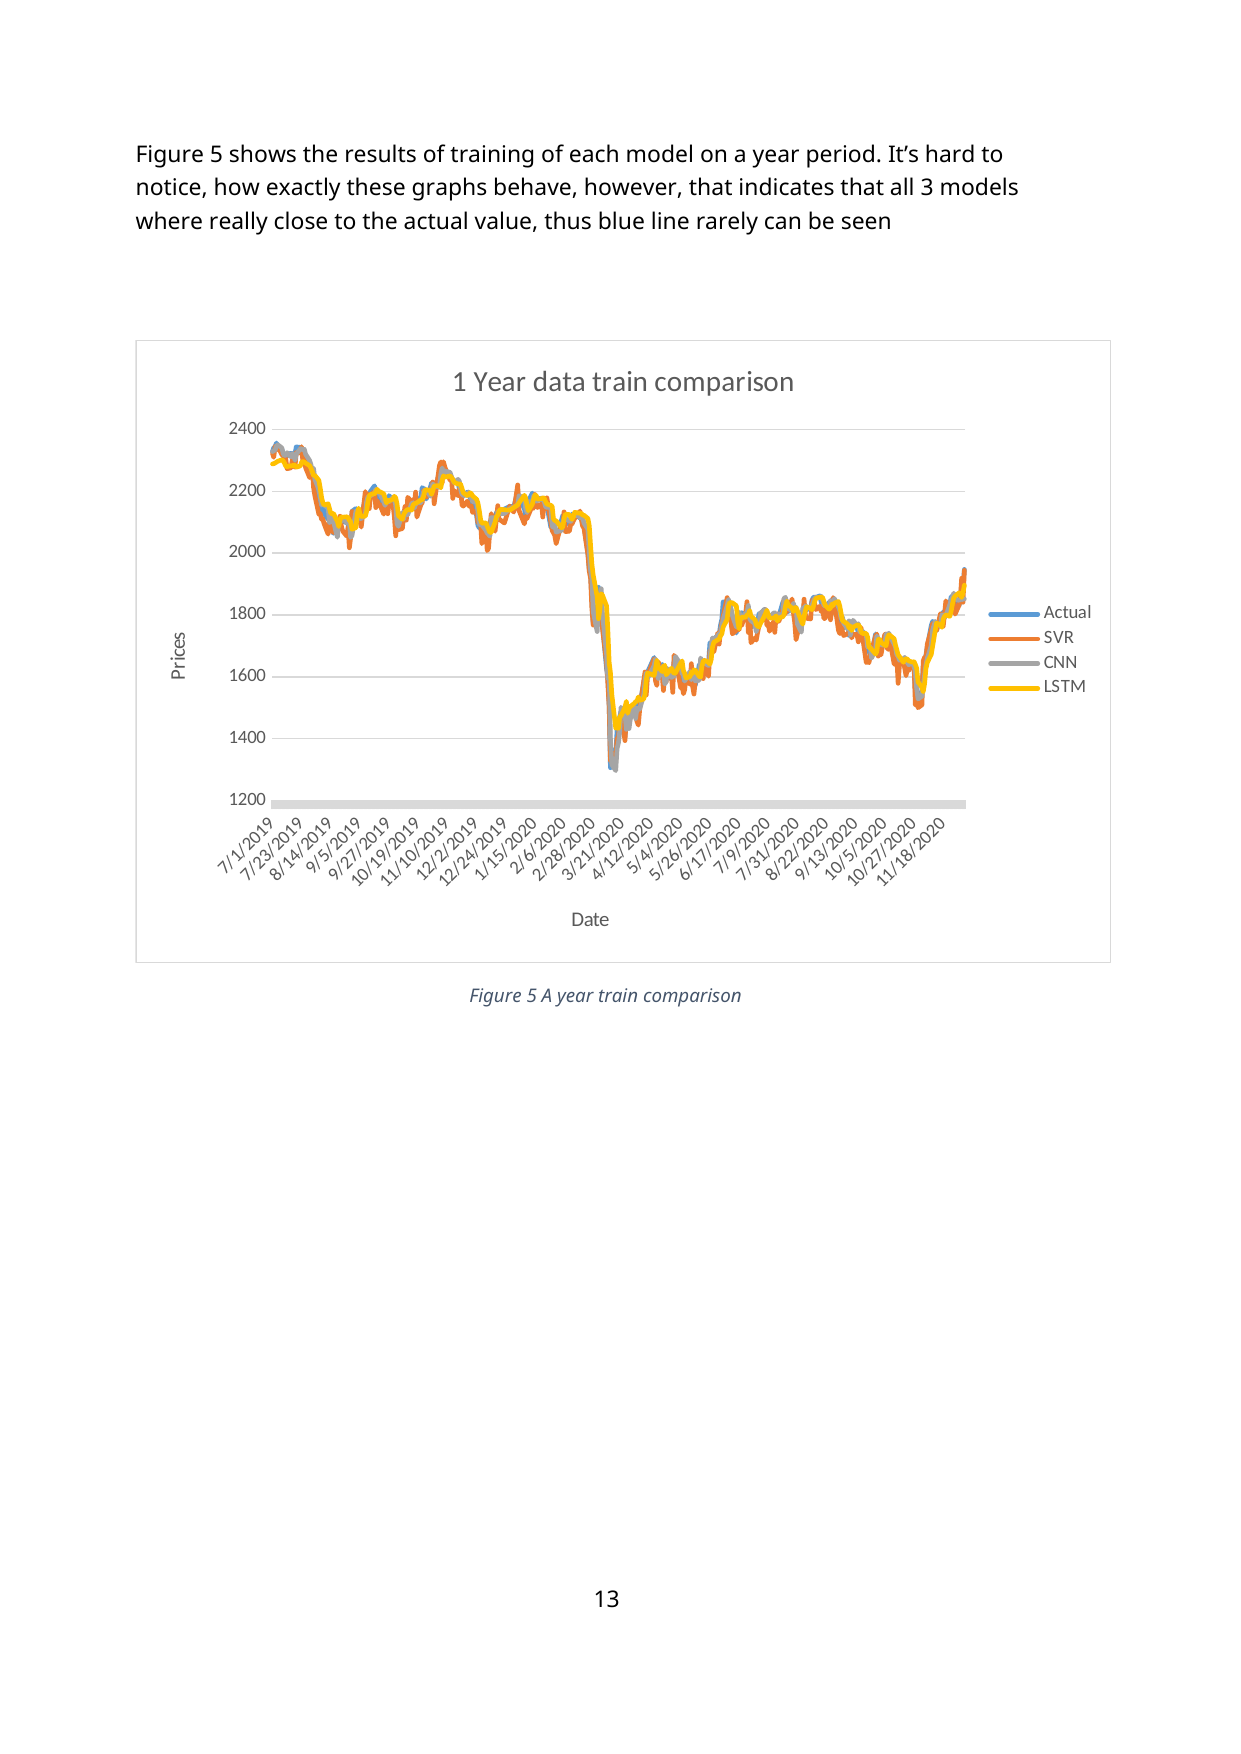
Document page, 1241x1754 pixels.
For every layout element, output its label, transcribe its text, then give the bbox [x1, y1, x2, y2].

text Figure 5 shows the results of training of each model on a year period. It’s hard to notice, how exactly these graphs behave, however, that indicates that all 3 models where really close to the actual value, thus blue line rarely can be seen [135, 137, 1077, 236]
text Figure 5 A year train comparison [135, 982, 1077, 1008]
